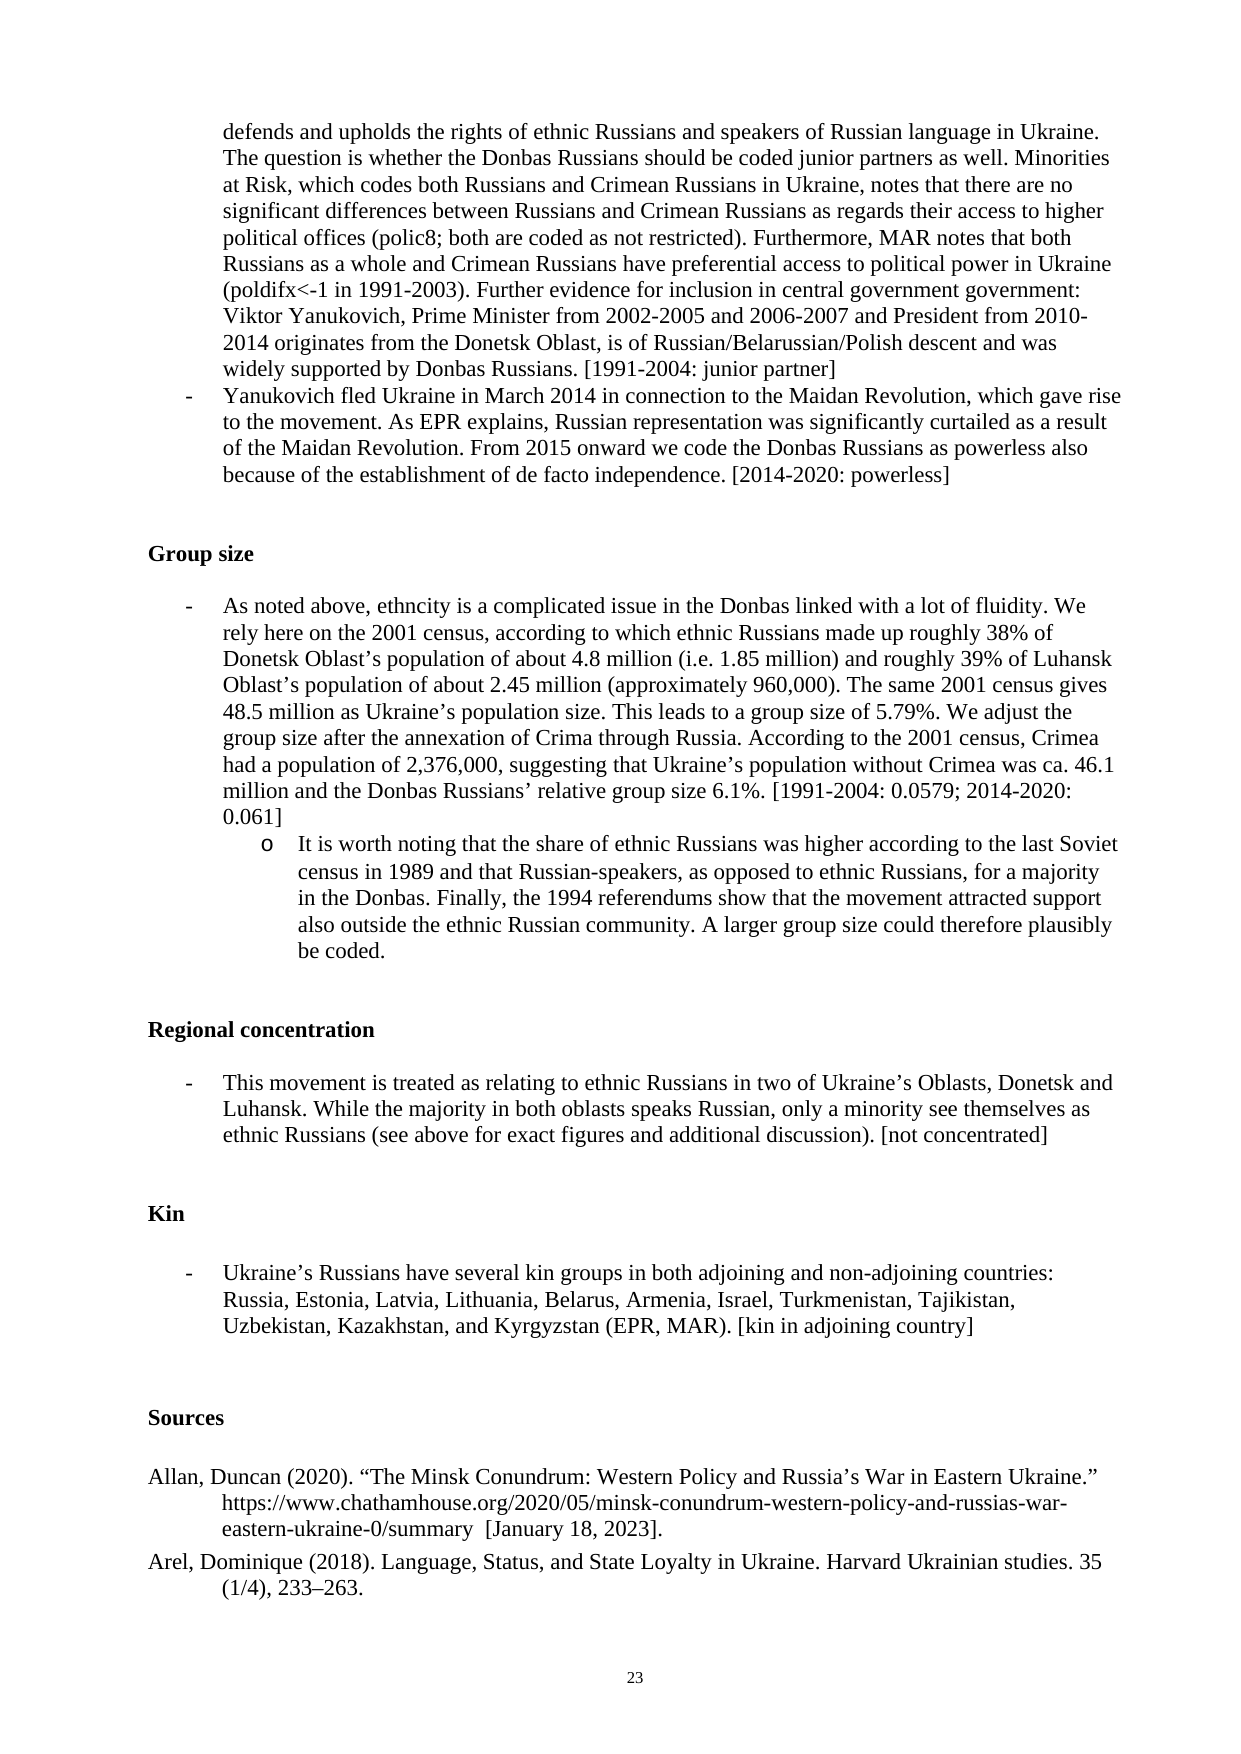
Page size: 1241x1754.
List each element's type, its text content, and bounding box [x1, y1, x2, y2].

text Regional concentration [148, 1016, 1122, 1042]
text Kin [148, 1201, 1122, 1227]
list As noted above, ethncity is a complicated issue in the Donbas linked with a lot of fluidity. We rely here on the 2001 census, according to which ethnic Russians made up roughly 38% of Donetsk Oblast’s population of about 4.8 million (i.e. 1.85 million) and roughly 39% of Luhansk Oblast’s population of about 2.45 million (approximately 960,000). The same 2001 census gives 48.5 million as Ukraine’s population size. This leads to a group size of 5.79%. We adjust the group size after the annexation of Crima through Russia. According to the 2001 census, Crimea had a population of 2,376,000, suggesting that Ukraine’s population without Crimea was ca. 46.1 million and the Donbas Russians’ relative group size 6.1%. [1991-2004: 0.0579; 2014-2020: 0.061] [185, 592, 1122, 830]
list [185, 118, 1122, 382]
list It is worth noting that the share of ethnic Russians was higher according to the last Soviet census in 1989 and that Russian-speakers, as opposed to ethnic Russians, for a majority in the Donbas. Finally, the 1994 referendums show that the movement attracted support also outside the ethnic Russian community. A larger group size could therefore plausibly be coded. [260, 830, 1122, 963]
text Sources [148, 1404, 1122, 1430]
list This movement is treated as relating to ethnic Russians in two of Ukraine’s Oblasts, Donetsk and Luhansk. While the majority in both oblasts speaks Russian, only a minority see themselves as ethnic Russians (see above for exact figures and additional discussion). [not concentrated] [185, 1069, 1122, 1148]
text Allan, Duncan (2020). “The Minsk Conundrum: Western Policy and Russia’s War in Eastern Ukraine.” https://www.chathamhouse.org/2020/05/minsk-conundrum-western-policy-and-russias-war-eastern-ukraine-0/summary [January 18, 2023]. [148, 1463, 1122, 1542]
text Group size [148, 540, 1122, 566]
text Arel, Dominique (2018). Language, Status, and State Loyalty in Ukraine. Harvard Ukrainian studies. 35 (1/4), 233–263. [148, 1548, 1122, 1601]
list Yanukovich fled Ukraine in March 2014 in connection to the Maidan Revolution, which gave rise to the movement. As EPR explains, Russian representation was significantly curtailed as a result of the Maidan Revolution. From 2015 onward we code the Donbas Russians as powerless also because of the establishment of de facto independence. [2014-2020: powerless] [185, 382, 1122, 487]
list Ukraine’s Russians have several kin groups in both adjoining and non-adjoining countries: Russia, Estonia, Latvia, Lithuania, Belarus, Armenia, Israel, Turkmenistan, Tajikistan, Uzbekistan, Kazakhstan, and Kyrgyzstan (EPR, MAR). [kin in adjoining country] [185, 1259, 1122, 1338]
